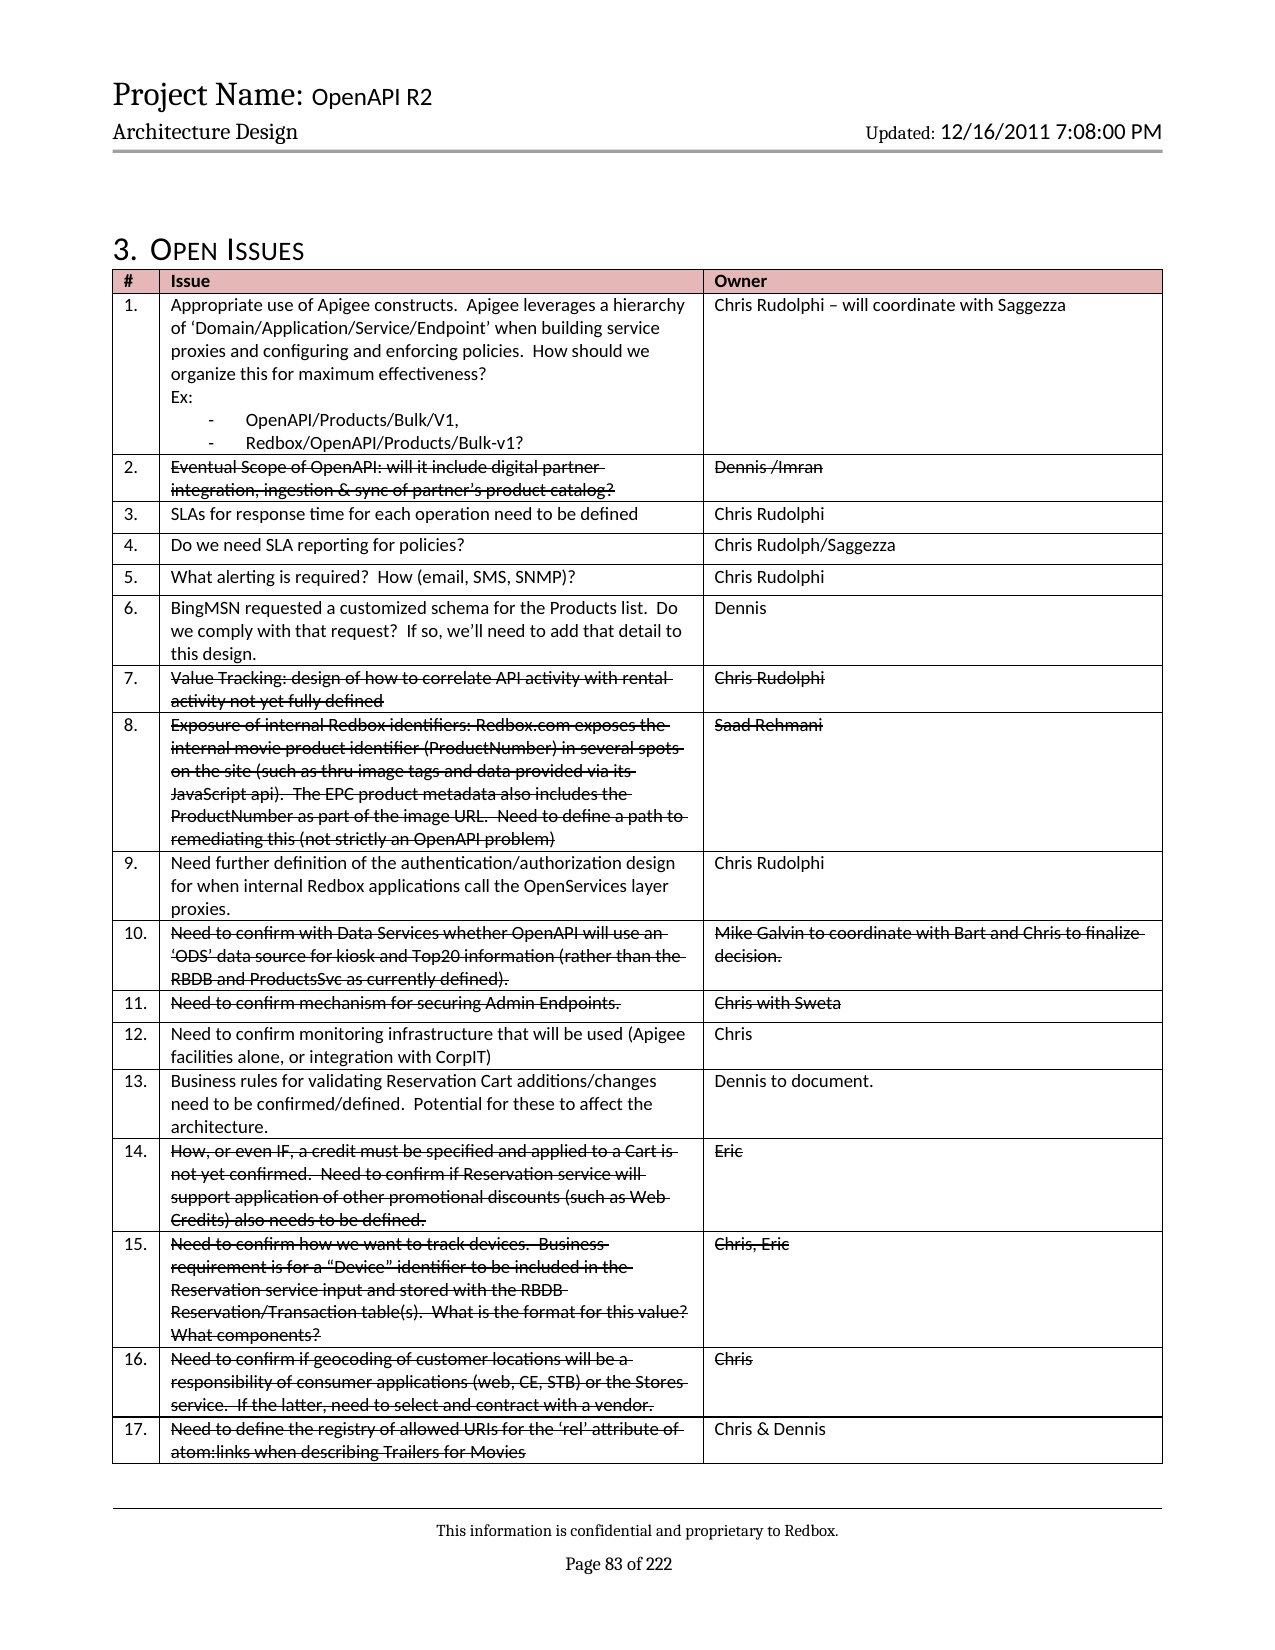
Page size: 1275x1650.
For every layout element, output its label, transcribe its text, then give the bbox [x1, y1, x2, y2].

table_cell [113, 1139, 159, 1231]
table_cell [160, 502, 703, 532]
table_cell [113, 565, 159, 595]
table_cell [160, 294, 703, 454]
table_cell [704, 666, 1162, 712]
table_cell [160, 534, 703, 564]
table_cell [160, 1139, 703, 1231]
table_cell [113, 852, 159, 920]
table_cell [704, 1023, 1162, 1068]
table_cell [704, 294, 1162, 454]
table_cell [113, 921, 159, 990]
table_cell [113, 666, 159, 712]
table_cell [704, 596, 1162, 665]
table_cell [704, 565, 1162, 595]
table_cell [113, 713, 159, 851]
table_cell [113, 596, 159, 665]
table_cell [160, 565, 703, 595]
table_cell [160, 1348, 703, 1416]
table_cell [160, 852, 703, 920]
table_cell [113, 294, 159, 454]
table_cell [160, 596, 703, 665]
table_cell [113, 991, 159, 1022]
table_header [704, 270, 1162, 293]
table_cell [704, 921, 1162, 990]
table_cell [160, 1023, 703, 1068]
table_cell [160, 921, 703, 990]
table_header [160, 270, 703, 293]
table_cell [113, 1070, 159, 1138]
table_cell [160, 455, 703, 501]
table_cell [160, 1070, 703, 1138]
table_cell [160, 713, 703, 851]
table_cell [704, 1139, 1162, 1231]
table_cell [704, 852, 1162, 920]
subtitle Open Issues [112, 228, 1162, 269]
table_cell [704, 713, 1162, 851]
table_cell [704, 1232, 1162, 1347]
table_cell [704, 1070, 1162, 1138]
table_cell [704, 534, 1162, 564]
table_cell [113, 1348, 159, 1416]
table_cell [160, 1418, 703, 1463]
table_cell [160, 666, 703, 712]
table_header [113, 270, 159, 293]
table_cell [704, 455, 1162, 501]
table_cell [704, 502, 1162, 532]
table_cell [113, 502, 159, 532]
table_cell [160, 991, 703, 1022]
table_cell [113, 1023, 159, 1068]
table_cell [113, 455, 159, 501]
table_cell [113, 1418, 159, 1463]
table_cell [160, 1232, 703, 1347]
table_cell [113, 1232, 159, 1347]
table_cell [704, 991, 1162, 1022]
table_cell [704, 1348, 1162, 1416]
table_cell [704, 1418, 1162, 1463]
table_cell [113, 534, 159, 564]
